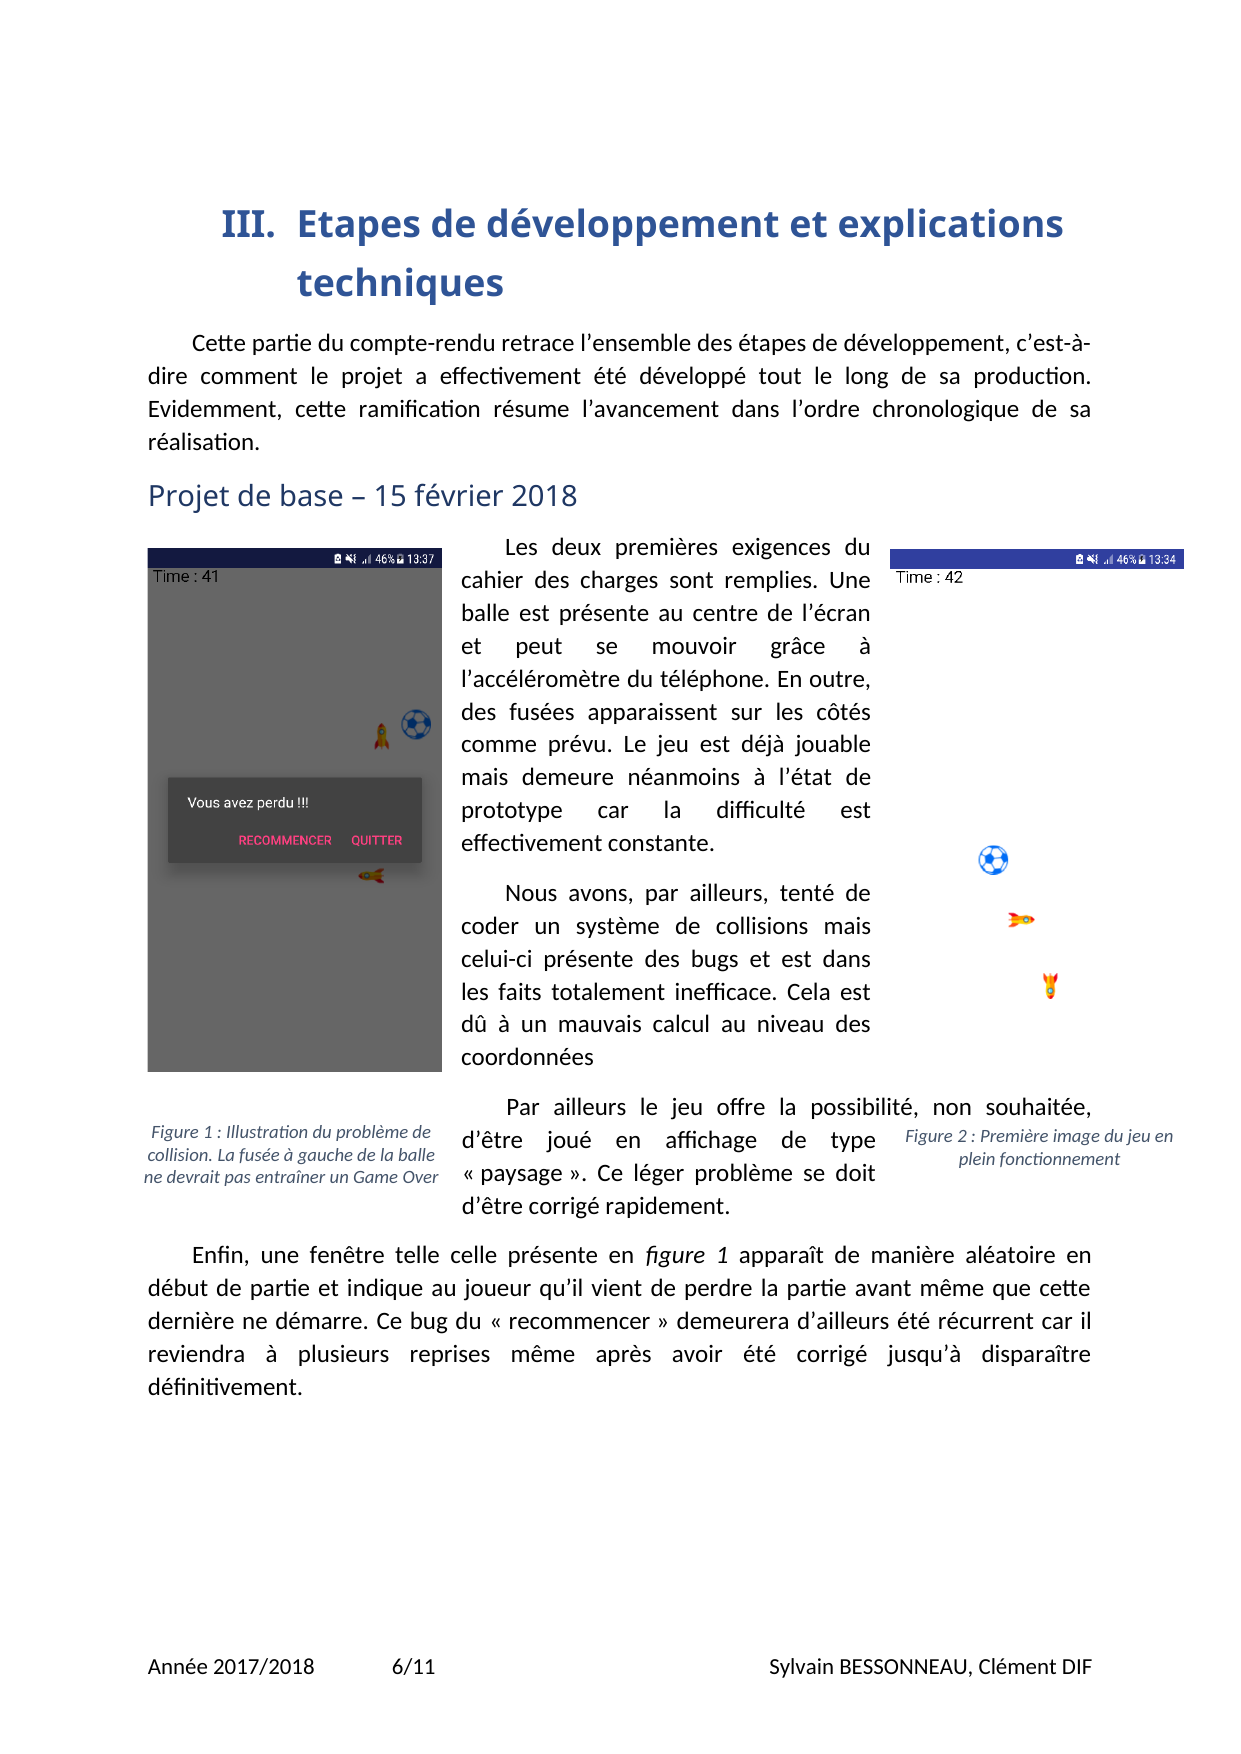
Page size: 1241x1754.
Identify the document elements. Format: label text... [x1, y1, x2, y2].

subtitle Etapes de développement et explications techniques [221, 198, 1093, 307]
text Nous avons, par ailleurs, tenté de coder un système de collisions mais celui-ci présente des bugs et est dans les faits totalement inefficace. Cela est dû à un mauvais calcul au niveau des coordonnées [442, 877, 890, 1072]
picture [890, 549, 1184, 1072]
text Cette partie du compte-rendu retrace l’ensemble des étapes de développement, c’est-à-dire comment le projet a effectivement été développé tout le long de sa production. Evidemment, cette ramification résume l’avancement dans l’ordre chronologique de sa réalisation. [148, 327, 1093, 457]
text Les deux premières exigences du cahier des charges sont remplies. Une balle est présente au centre de l’écran et peut se mouvoir grâce à l’accéléromètre du téléphone. En outre, des fusées apparaissent sur les côtés comme prévu. Le jeu est déjà jouable mais demeure néanmoins à l’état de prototype car la difficulté est effectivement constante. [148, 531, 1093, 858]
subtitle Projet de base – 15 février 2018 [148, 476, 1093, 515]
text Enfin, une fenêtre telle celle présente en figure 1 apparaît de manière aléatoire en début de partie et indique au joueur qu’il vient de perdre la partie avant même que cette dernière ne démarre. Ce bug du « recommencer » demeurera d’ailleurs été récurrent car il reviendra à plusieurs reprises même après avoir été corrigé jusqu’à disparaître définitivement. [148, 1239, 1093, 1402]
picture [147, 548, 442, 1072]
text Par ailleurs le jeu offre la possibilité, non souhaitée, d’être joué en affichage de type « paysage ». Ce léger problème se doit d’être corrigé rapidement. [148, 1091, 1093, 1220]
